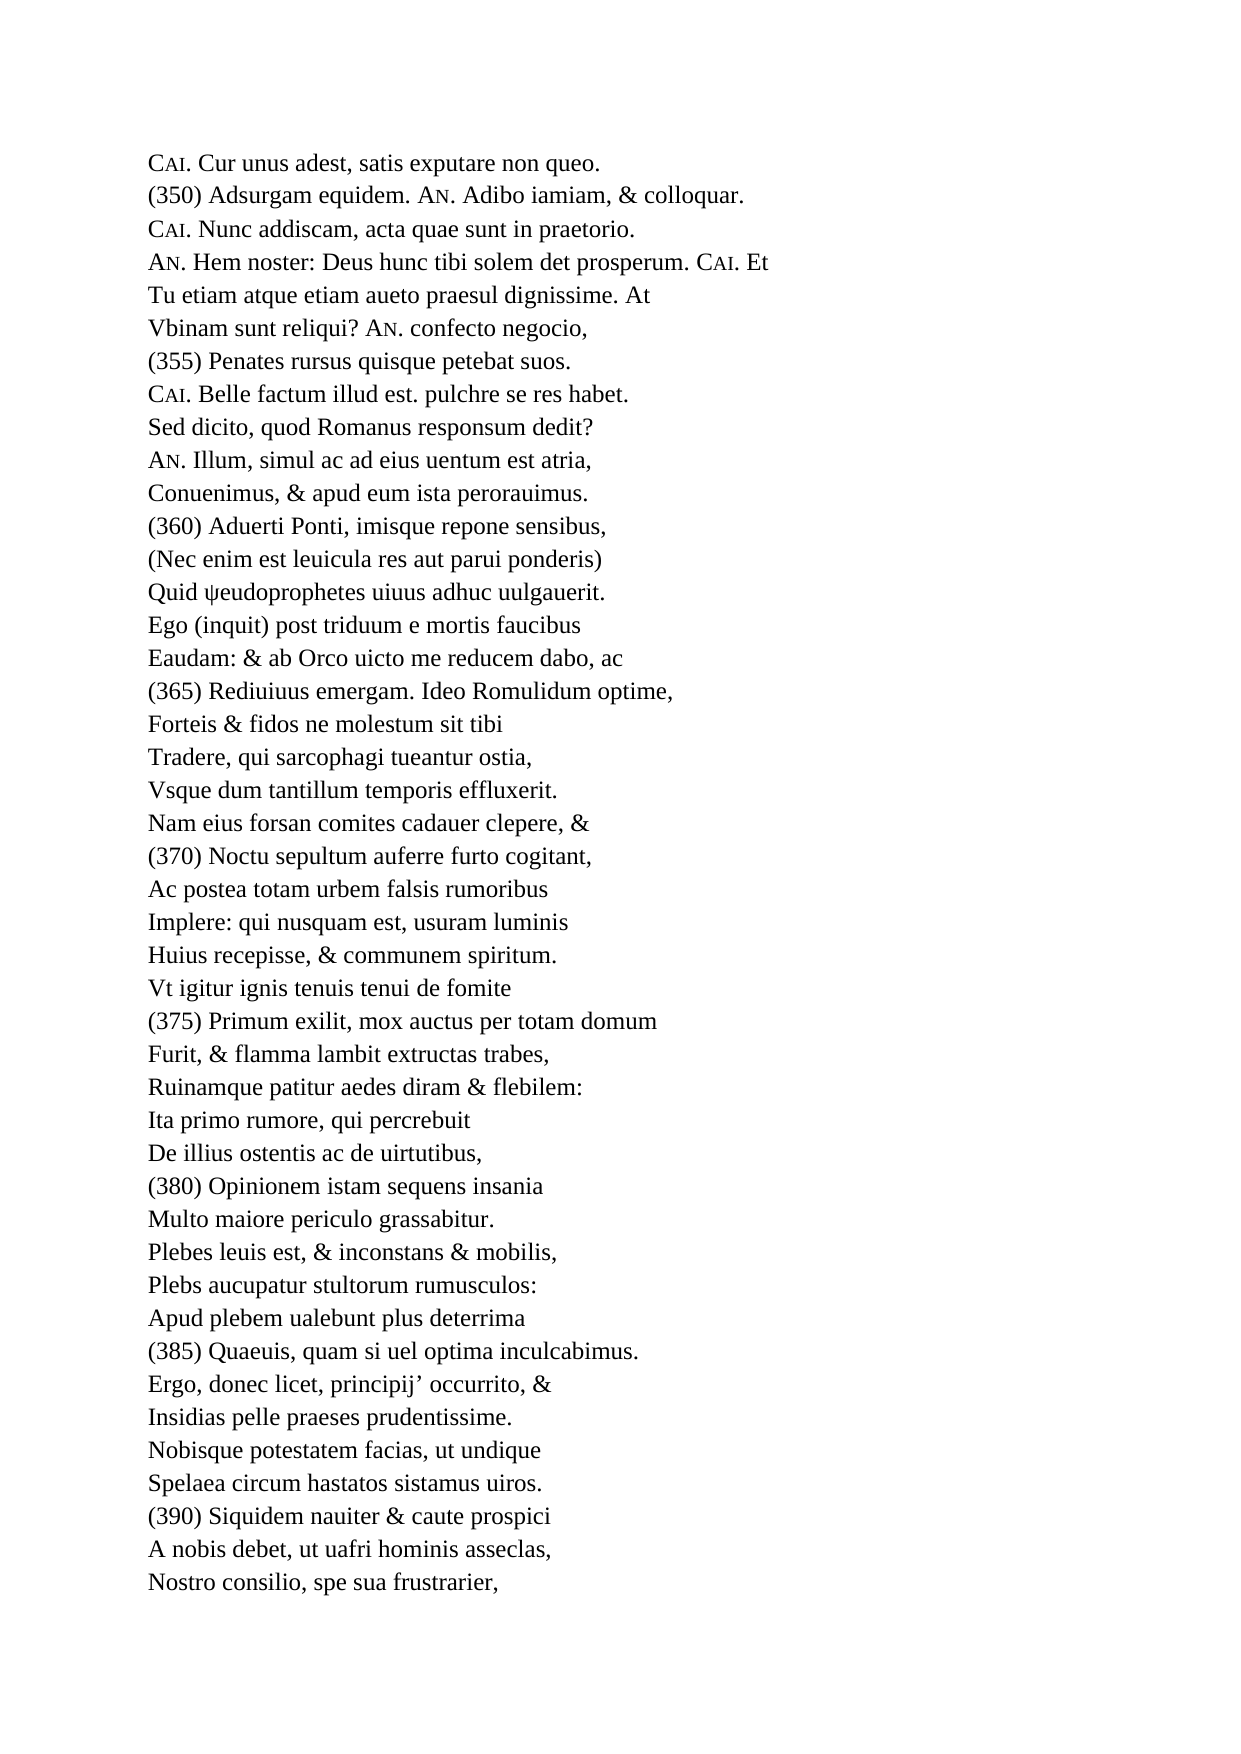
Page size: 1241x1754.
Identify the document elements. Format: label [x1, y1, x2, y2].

text [148, 1204, 1093, 1596]
text [148, 148, 1093, 1200]
